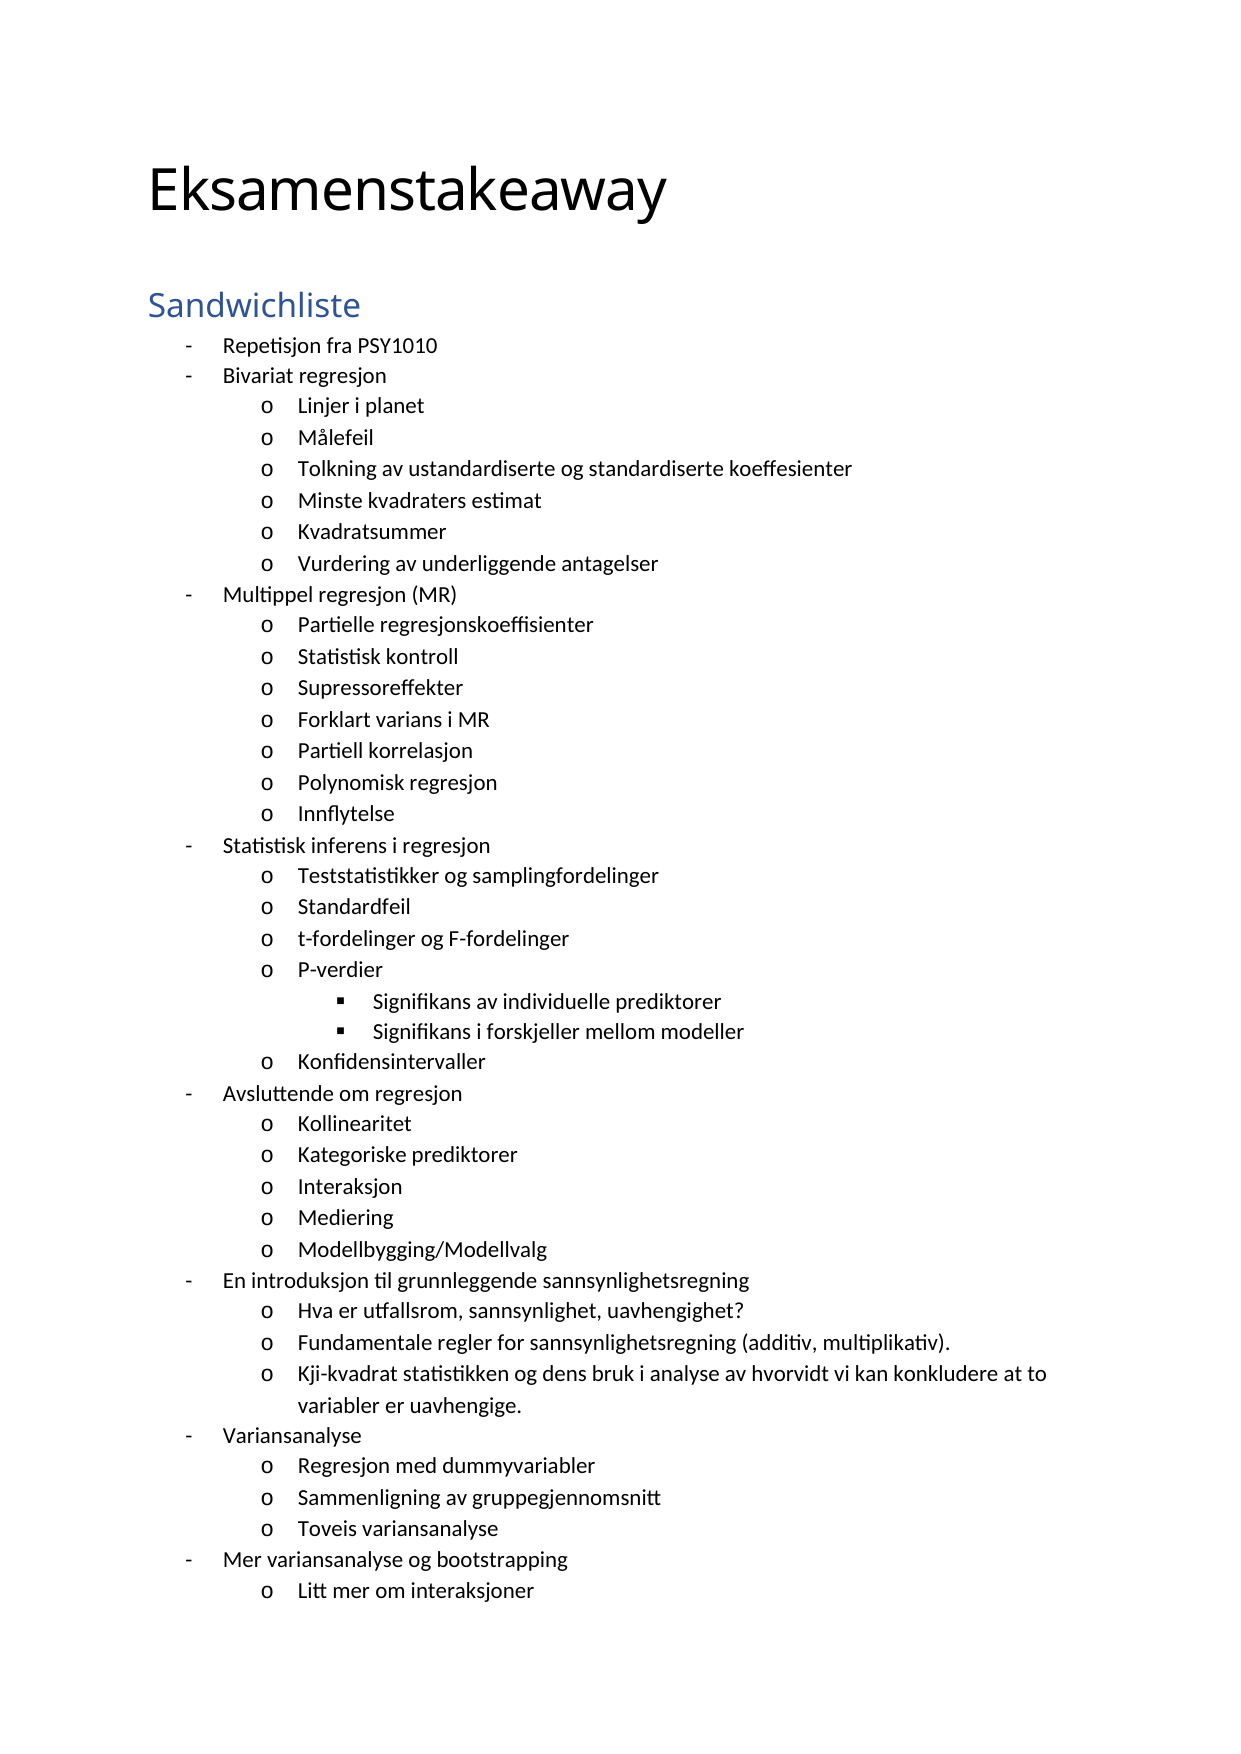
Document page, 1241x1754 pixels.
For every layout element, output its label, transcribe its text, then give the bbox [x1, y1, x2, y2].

list Kvadratsummer [260, 517, 1093, 547]
list Partiell korrelasjon [260, 736, 1093, 766]
list Polynomisk regresjon [260, 768, 1093, 797]
list Tolkning av ustandardiserte og standardiserte koeffesienter [260, 454, 1093, 484]
list Sammenligning av gruppegjennomsnitt [260, 1483, 1093, 1512]
list Modellbygging/Modellvalg [260, 1235, 1093, 1264]
list Toveis variansanalyse [260, 1514, 1093, 1543]
list Hva er utfallsrom, sannsynlighet, uavhengighet? [260, 1296, 1093, 1326]
list Teststatistikker og samplingfordelinger [260, 861, 1093, 890]
list Innflytelse [260, 799, 1093, 828]
list Kollinearitet [260, 1109, 1093, 1138]
list Variansanalyse [185, 1421, 1093, 1449]
list Mer variansanalyse og bootstrapping [185, 1546, 1093, 1573]
list Kji-kvadrat statistikken og dens bruk i analyse av hvorvidt vi kan konkludere at to variabler er uavhengige. [260, 1359, 1093, 1419]
list Signifikans i forskjeller mellom modeller [335, 1017, 1093, 1045]
list En introduksjon til grunnleggende sannsynlighetsregning [185, 1266, 1093, 1294]
list P-verdier [260, 955, 1093, 984]
list Regresjon med dummyvariabler [260, 1451, 1093, 1480]
title Eksamenstakeaway [148, 148, 1093, 227]
list Statistisk kontroll [260, 642, 1093, 671]
list Forklart varians i MR [260, 705, 1093, 734]
list Mediering [260, 1203, 1093, 1232]
list Minste kvadraters estimat [260, 486, 1093, 515]
list Repetisjon fra PSY1010 [185, 331, 1093, 359]
list Statistisk inferens i regresjon [185, 831, 1093, 859]
list t-fordelinger og F-fordelinger [260, 924, 1093, 953]
list Konfidensintervaller [260, 1047, 1093, 1076]
subtitle Sandwichliste [148, 282, 1093, 328]
list Vurdering av underliggende antagelser [260, 549, 1093, 578]
list Interaksjon [260, 1172, 1093, 1201]
list Partielle regresjonskoeffisienter [260, 611, 1093, 640]
list Avsluttende om regresjon [185, 1079, 1093, 1107]
list Standardfeil [260, 892, 1093, 922]
list Bivariat regresjon [185, 361, 1093, 389]
list Multippel regresjon (MR) [185, 580, 1093, 608]
list Linjer i planet [260, 392, 1093, 421]
list Litt mer om interaksjoner [260, 1576, 1093, 1605]
list Supressoreffekter [260, 673, 1093, 703]
list Signifikans av individuelle prediktorer [335, 987, 1093, 1015]
list Kategoriske prediktorer [260, 1140, 1093, 1169]
list Målefeil [260, 423, 1093, 452]
list Fundamentale regler for sannsynlighetsregning (additiv, multiplikativ). [260, 1328, 1093, 1357]
